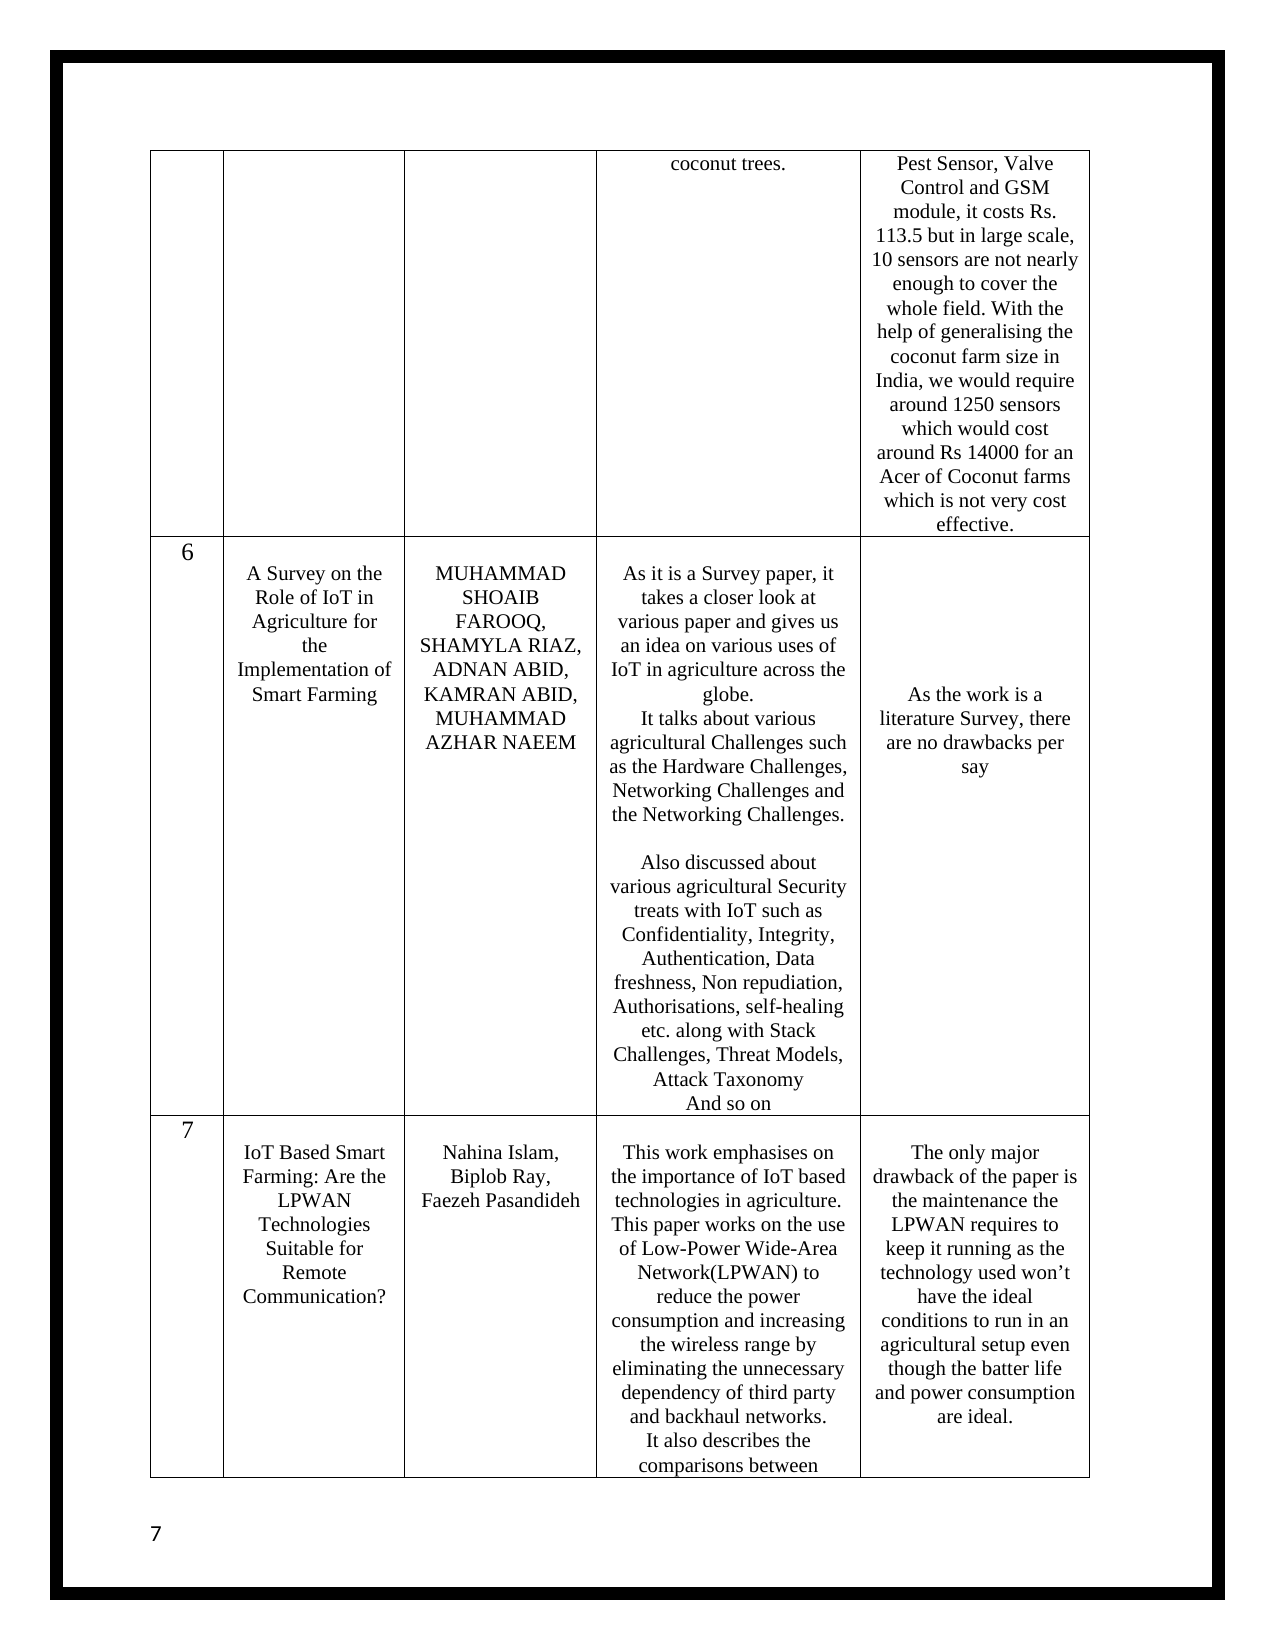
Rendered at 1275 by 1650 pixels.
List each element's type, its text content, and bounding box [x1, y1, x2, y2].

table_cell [861, 1116, 1089, 1477]
table_cell 5 [151, 151, 223, 536]
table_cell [405, 1116, 596, 1477]
table_cell As the work is a literature Survey, there are no drawbacks per say [861, 537, 1089, 1114]
table_cell 6 [151, 537, 223, 1114]
table_cell As it is a Survey paper, it takes a closer look at various paper and gives us an idea on various uses of IoT in agriculture across the globe. It talks about various agricultural Challenges such as the Hardware Challenges, Networking Challenges and the Networking Challenges. Also discussed about various agricultural Security treats with IoT such as Confidentiality, Integrity, Authentication, Data freshness, Non repudiation, Authorisations, self-healing etc. along with Stack Challenges, Threat Models, Attack Taxonomy And so on [597, 537, 860, 1114]
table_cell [224, 1116, 404, 1477]
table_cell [861, 151, 1089, 536]
table_cell A Survey on the Role of IoT in Agriculture for the Implementation of Smart Farming [224, 537, 404, 1114]
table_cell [597, 1116, 860, 1477]
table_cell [405, 151, 596, 536]
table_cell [224, 151, 404, 536]
table_cell MUHAMMAD SHOAIB FAROOQ, SHAMYLA RIAZ, ADNAN ABID, KAMRAN ABID, MUHAMMAD AZHAR NAEEM [405, 537, 596, 1114]
table_cell 7 [151, 1116, 223, 1477]
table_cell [597, 151, 860, 536]
